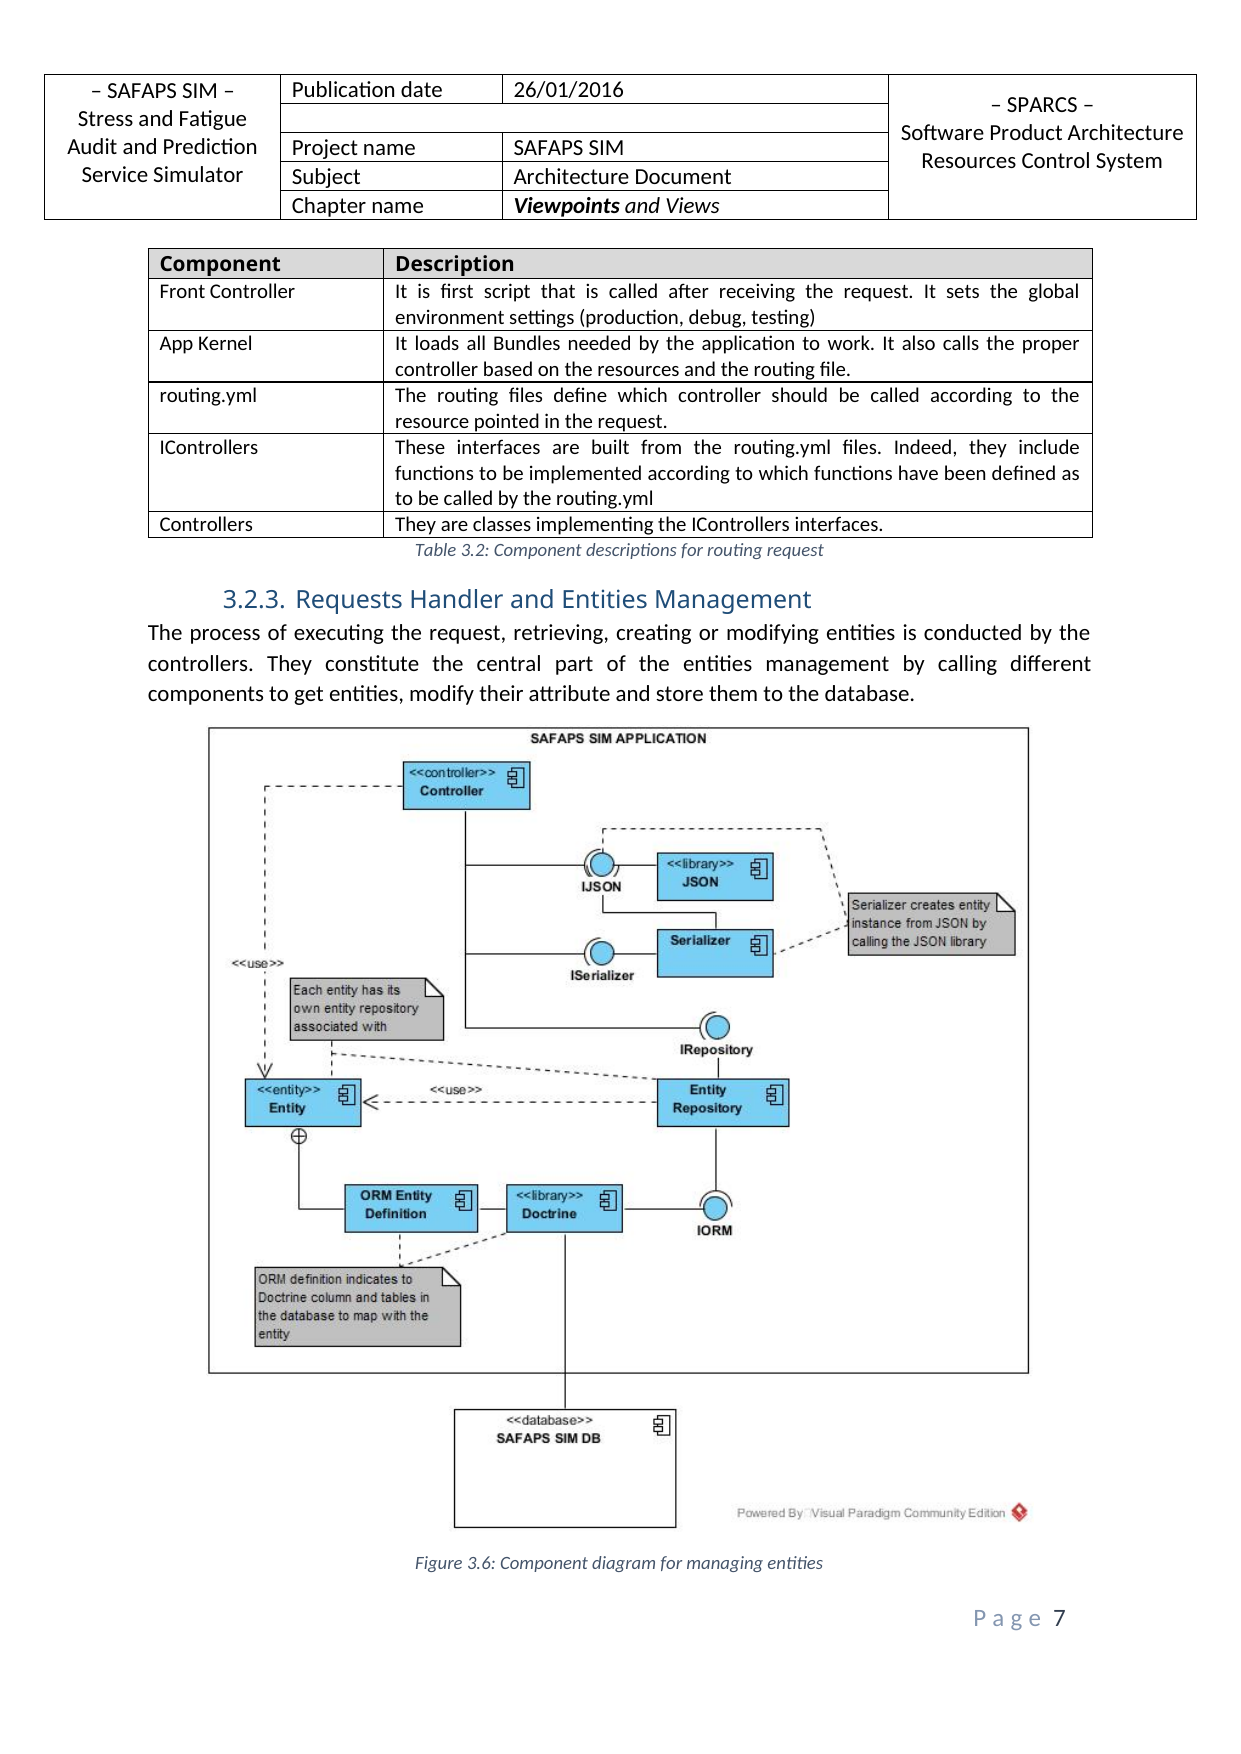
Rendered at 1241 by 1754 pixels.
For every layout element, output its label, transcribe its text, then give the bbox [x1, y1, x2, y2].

table_cell It loads all Bundles needed by the application to work. It also calls the proper controller based on the resources and the routing file. [384, 331, 1092, 381]
table_header Description [384, 249, 1092, 278]
table_cell routing.yml [149, 383, 383, 433]
table_cell The routing files define which controller should be called according to the resource pointed in the request. [384, 383, 1092, 433]
table_cell It is first script that is called after receiving the request. It sets the global environment settings (production, debug, testing) [384, 279, 1092, 329]
picture [206, 725, 1034, 1533]
subtitle Requests Handler and Entities Management [223, 582, 1093, 616]
table_cell Controllers [149, 512, 383, 537]
table_header Component [149, 249, 383, 278]
table_cell Front Controller [149, 279, 383, 329]
table_cell App Kernel [149, 331, 383, 381]
text The process of executing the request, retrieving, creating or modifying entities is conducted by the controllers. They constitute the central part of the entities management by calling different components to get entities, modify their attribute and store them to the database. [148, 618, 1093, 707]
table_cell These interfaces are built from the routing.yml files. Indeed, they include functions to be implemented according to which functions have been defined as to be called by the routing.yml [384, 434, 1092, 511]
table_cell IControllers [149, 434, 383, 511]
table_cell They are classes implementing the IControllers interfaces. [384, 512, 1092, 537]
